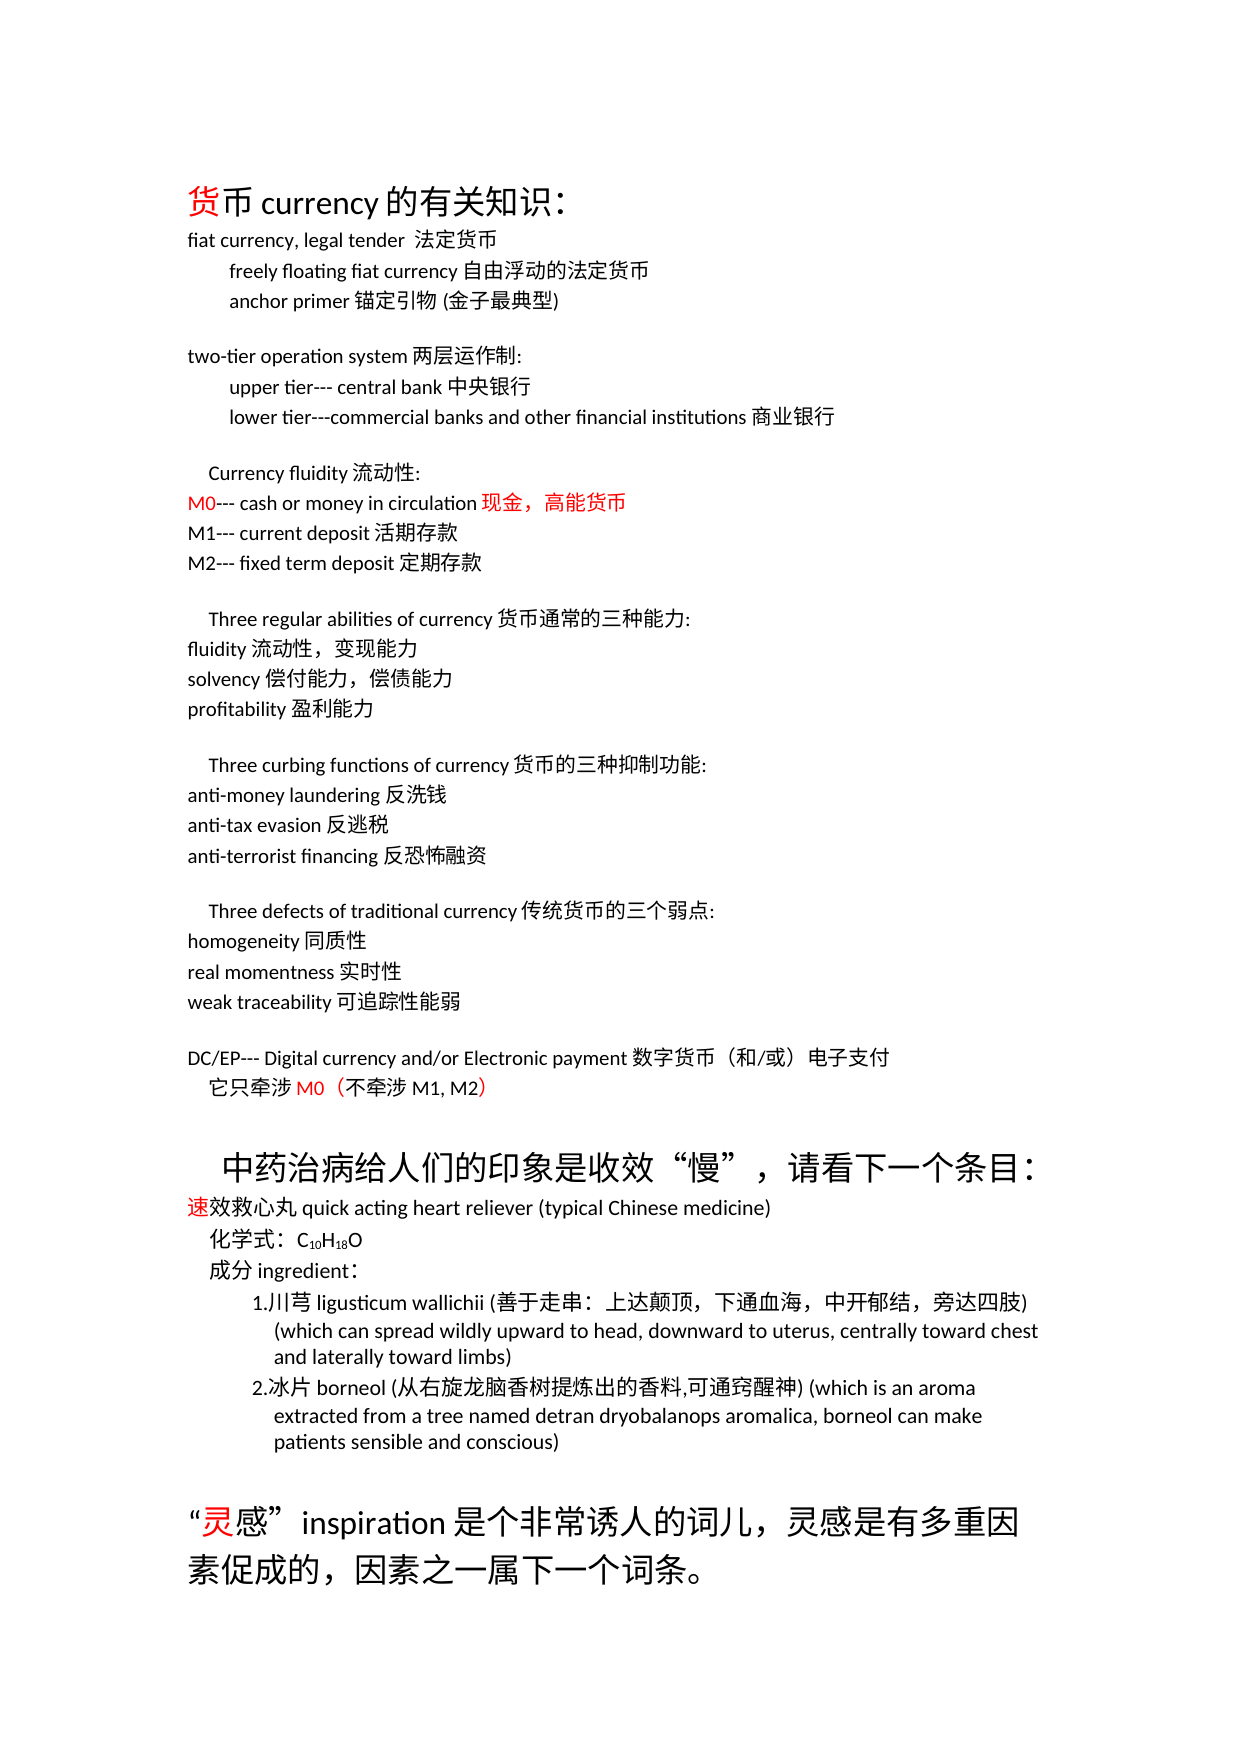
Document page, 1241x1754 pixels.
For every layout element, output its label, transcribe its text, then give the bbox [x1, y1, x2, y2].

text lower tier---commercial banks and other financial institutions商业银行 [187, 400, 1053, 430]
text homogeneity 同质性 [187, 925, 1053, 955]
text anchor primer锚定引物 (金子最典型) [187, 284, 1053, 314]
text 1.川芎ligusticum wallichii (善于走串：上达颠顶，下通血海，中开郁结，旁达四肢) (which can spread wildly upward to head, downward to uterus, centrally toward chest and laterally toward limbs) [252, 1285, 1053, 1370]
text two-tier operation system两层运作制: [187, 340, 1053, 370]
text M0--- cash or money in circulation现金，高能货币 [187, 486, 1053, 516]
text Three curbing functions of currency货币的三种抑制功能: [187, 748, 1053, 778]
text 成分ingredient： [187, 1253, 1053, 1285]
text DC/EP--- Digital currency and/or Electronic payment数字货币（和/或）电子支付 [187, 1041, 1053, 1071]
text fluidity 流动性，变现能力 [187, 632, 1053, 662]
text 速效救心丸 quick acting heart reliever (typical Chinese medicine) [187, 1190, 1053, 1222]
text weak traceability可追踪性能弱 [187, 985, 1053, 1015]
text solvency 偿付能力，偿债能力 [187, 662, 1053, 693]
text 2.冰片borneol (从右旋龙脑香树提炼出的香料,可通窍醒神) (which is an aroma extracted from a tree named detran dryobalanops aromalica, borneol can make patients sensible and conscious) [252, 1370, 1053, 1455]
text profitability 盈利能力 [187, 693, 1053, 723]
text 化学式：C10H18O [187, 1222, 1053, 1253]
text Three defects of traditional currency传统货币的三个弱点: [187, 894, 1053, 925]
text anti-terrorist financing 反恐怖融资 [187, 839, 1053, 869]
text 货币currency的有关知识： [187, 175, 1053, 224]
text freely floating fiat currency 自由浮动的法定货币 [187, 254, 1053, 284]
text Currency fluidity流动性: [187, 456, 1053, 486]
text Three regular abilities of currency货币通常的三种能力: [187, 602, 1053, 632]
text upper tier--- central bank 中央银行 [187, 370, 1053, 400]
text fiat currency, legal tender 法定货币 [187, 224, 1053, 254]
text 中药治病给人们的印象是收效“慢”，请看下一个条目： [187, 1142, 1053, 1190]
text M2--- fixed term deposit定期存款 [187, 546, 1053, 577]
text “灵感”inspiration是个非常诱人的词儿，灵感是有多重因素促成的，因素之一属下一个词条。 [187, 1496, 1053, 1592]
text M1--- current deposit活期存款 [187, 516, 1053, 546]
text 它只牵涉M0（不牵涉M1, M2） [187, 1071, 1053, 1101]
text real momentness 实时性 [187, 955, 1053, 985]
text anti-money laundering 反洗钱 [187, 778, 1053, 809]
text anti-tax evasion 反逃税 [187, 809, 1053, 839]
